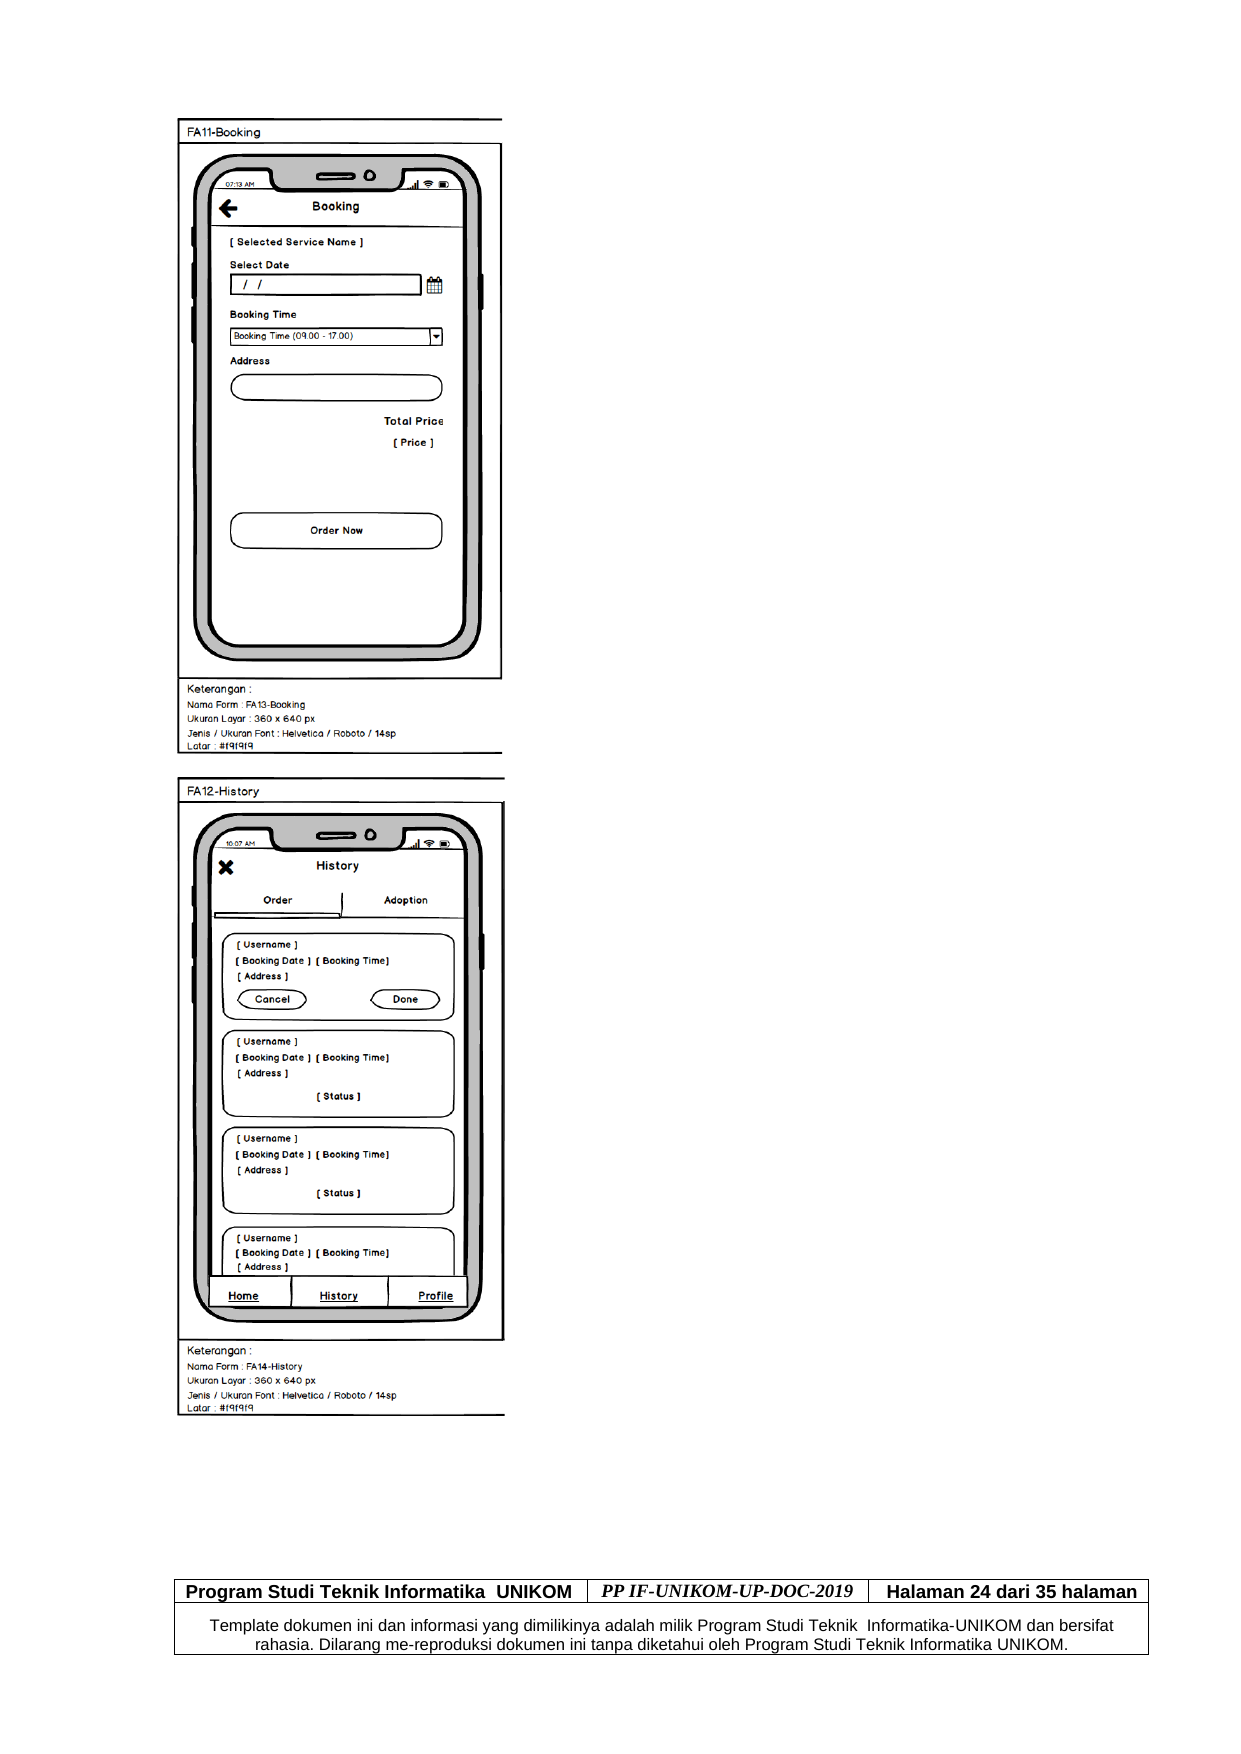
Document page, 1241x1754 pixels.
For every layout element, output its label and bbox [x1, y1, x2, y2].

picture [177, 118, 503, 754]
picture [177, 777, 505, 1416]
